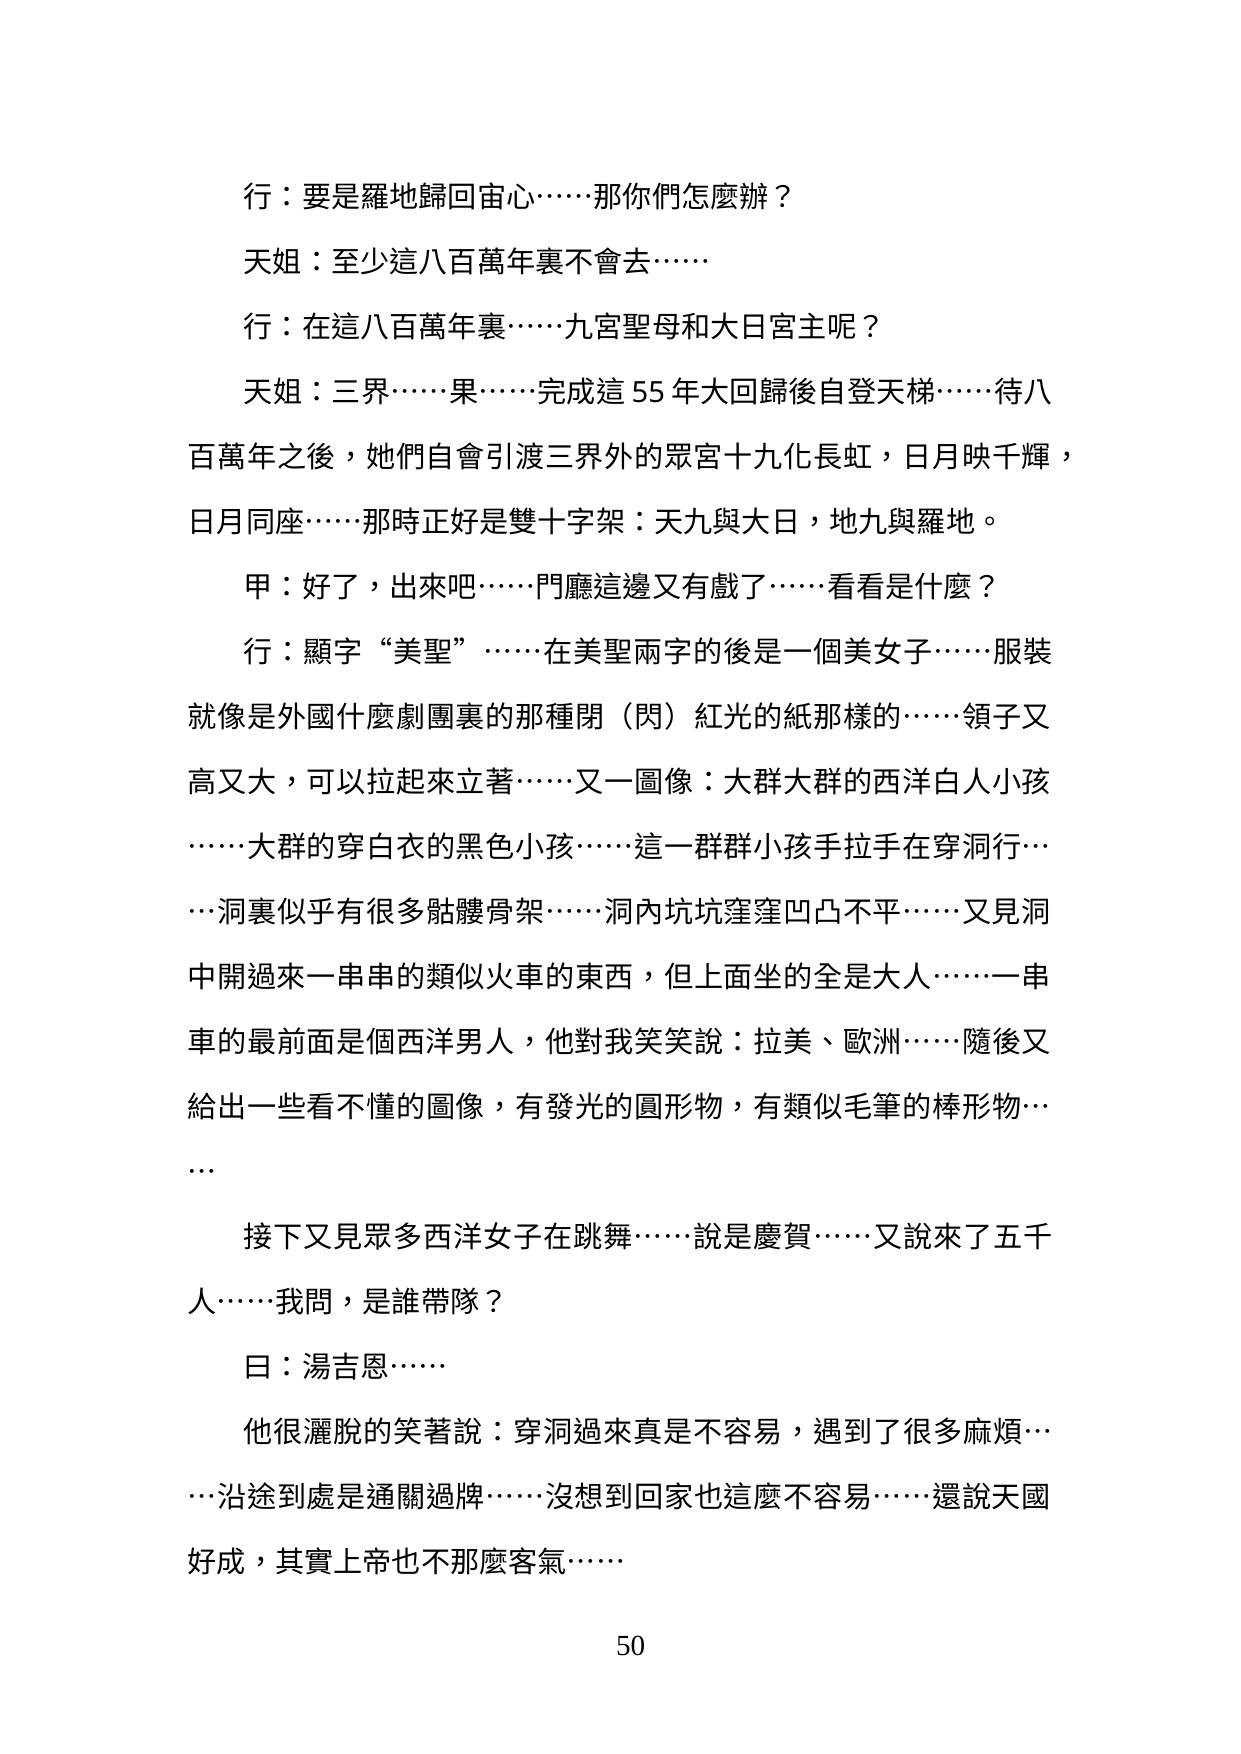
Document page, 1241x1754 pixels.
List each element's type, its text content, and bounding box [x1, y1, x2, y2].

text 曰：湯吉恩…… [187, 1332, 1053, 1397]
text 他很灑脫的笑著說：穿洞過來真是不容易，遇到了很多麻煩……沿途到處是通關過牌……沒想到回家也這麼不容易……還說天國好成，其實上帝也不那麼客氣…… [187, 1397, 1053, 1592]
text 天姐：至少這八百萬年裏不會去…… [187, 227, 1053, 292]
text 行：要是羅地歸回宙心……那你們怎麼辦？ [187, 162, 1053, 227]
text 甲：好了，出來吧……門廳這邊又有戲了……看看是什麼？ [187, 552, 1053, 617]
text 接下又見眾多西洋女子在跳舞……說是慶賀……又說來了五千人……我問，是誰帶隊？ [187, 1202, 1053, 1332]
text 行：在這八百萬年裏……九宮聖母和大日宮主呢？ [187, 292, 1053, 357]
text 行：顯字“美聖”……在美聖兩字的後是一個美女子……服裝就像是外國什麼劇團裏的那種閉（閃）紅光的紙那樣的……領子又高又大，可以拉起來立著……又一圖像：大群大群的西洋白人小孩……大群的穿白衣的黑色小孩……這一群群小孩手拉手在穿洞行……洞裏似乎有很多骷髏骨架……洞內坑坑窪窪凹凸不平……又見洞中開過來一串串的類似火車的東西，但上面坐的全是大人……一串車的最前面是個西洋男人，他對我笑笑說：拉美、歐洲……隨後又給出一些看不懂的圖像，有發光的圓形物，有類似毛筆的棒形物…… [187, 617, 1053, 1202]
text 天姐：三界……果……完成這55年大回歸後自登天梯……待八百萬年之後，她們自會引渡三界外的眾宮十九化長虹，日月映千輝，日月同座……那時正好是雙十字架：天九與大日，地九與羅地。 [187, 357, 1053, 552]
